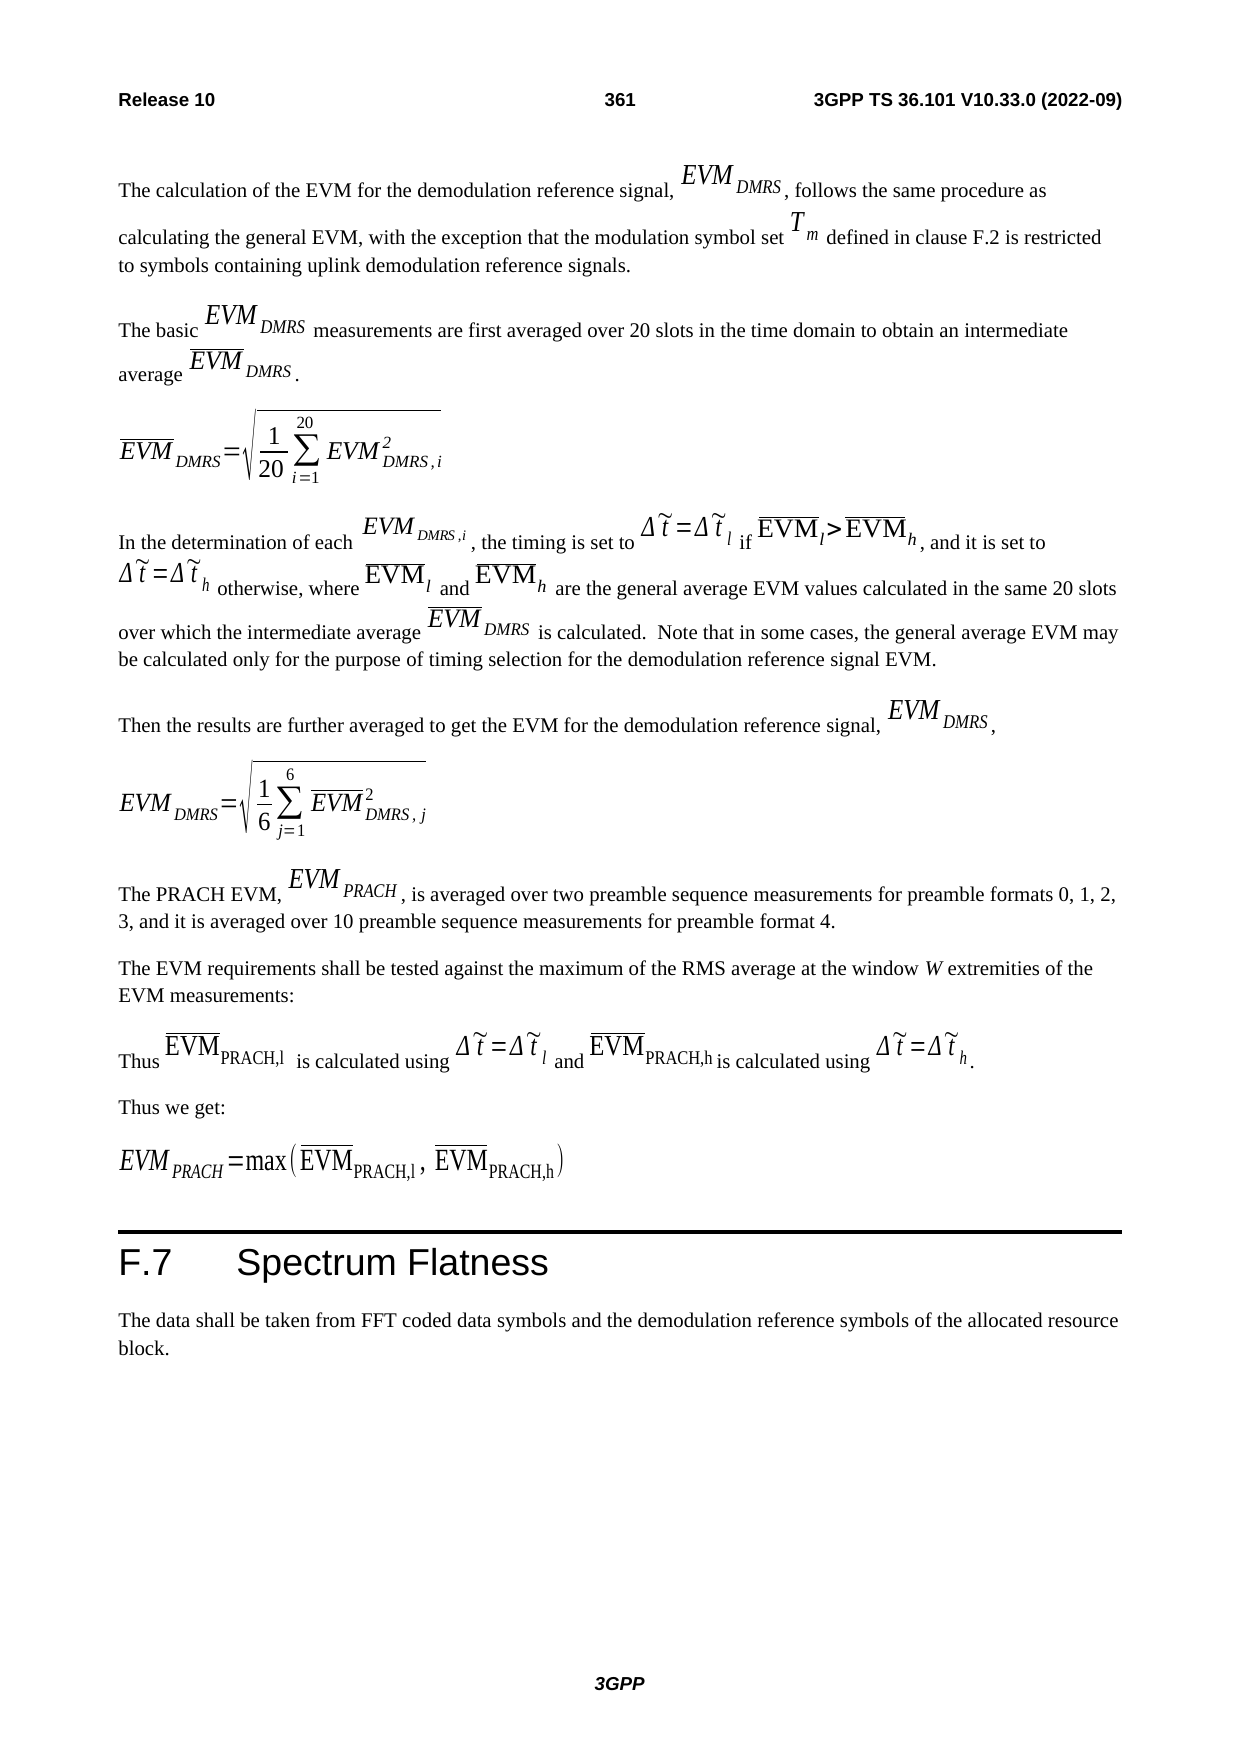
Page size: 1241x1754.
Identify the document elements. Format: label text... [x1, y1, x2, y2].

text Thus we get: [118, 1095, 1122, 1119]
text The EVM requirements shall be tested against the maximum of the RMS average at the window W extremities of the EVM measurements: [118, 956, 1122, 1007]
text Thus is calculated using and is calculated using . [118, 1030, 1122, 1073]
text Then the results are further averaged to get the EVM for the demodulation reference signal, , [118, 694, 1122, 737]
text The PRACH EVM, , is averaged over two preamble sequence measurements for preamble formats 0, 1, 2, 3, and it is averaged over 10 preamble sequence measurements for preamble format 4. [118, 863, 1122, 933]
text In the determination of each , the timing is set to if , and it is set to otherwise, where and are the general average EVM values calculated in the same 20 slots over which the intermediate average is calculated. Note that in some cases, the general average EVM may be calculated only for the purpose of timing selection for the demodulation reference signal EVM. [118, 509, 1122, 671]
text The basic measurements are first averaged over 20 slots in the time domain to obtain an intermediate average . [118, 299, 1122, 386]
text The calculation of the EVM for the demodulation reference signal, , follows the same procedure as calculating the general EVM, with the exception that the modulation symbol set defined in clause F.2 is restricted to symbols containing uplink demodulation reference signals. [118, 147, 1122, 277]
text The data shall be taken from FFT coded data symbols and the demodulation reference symbols of the allocated resource block. [118, 1308, 1122, 1360]
subtitle F.7 Spectrum Flatness [118, 1234, 1122, 1283]
